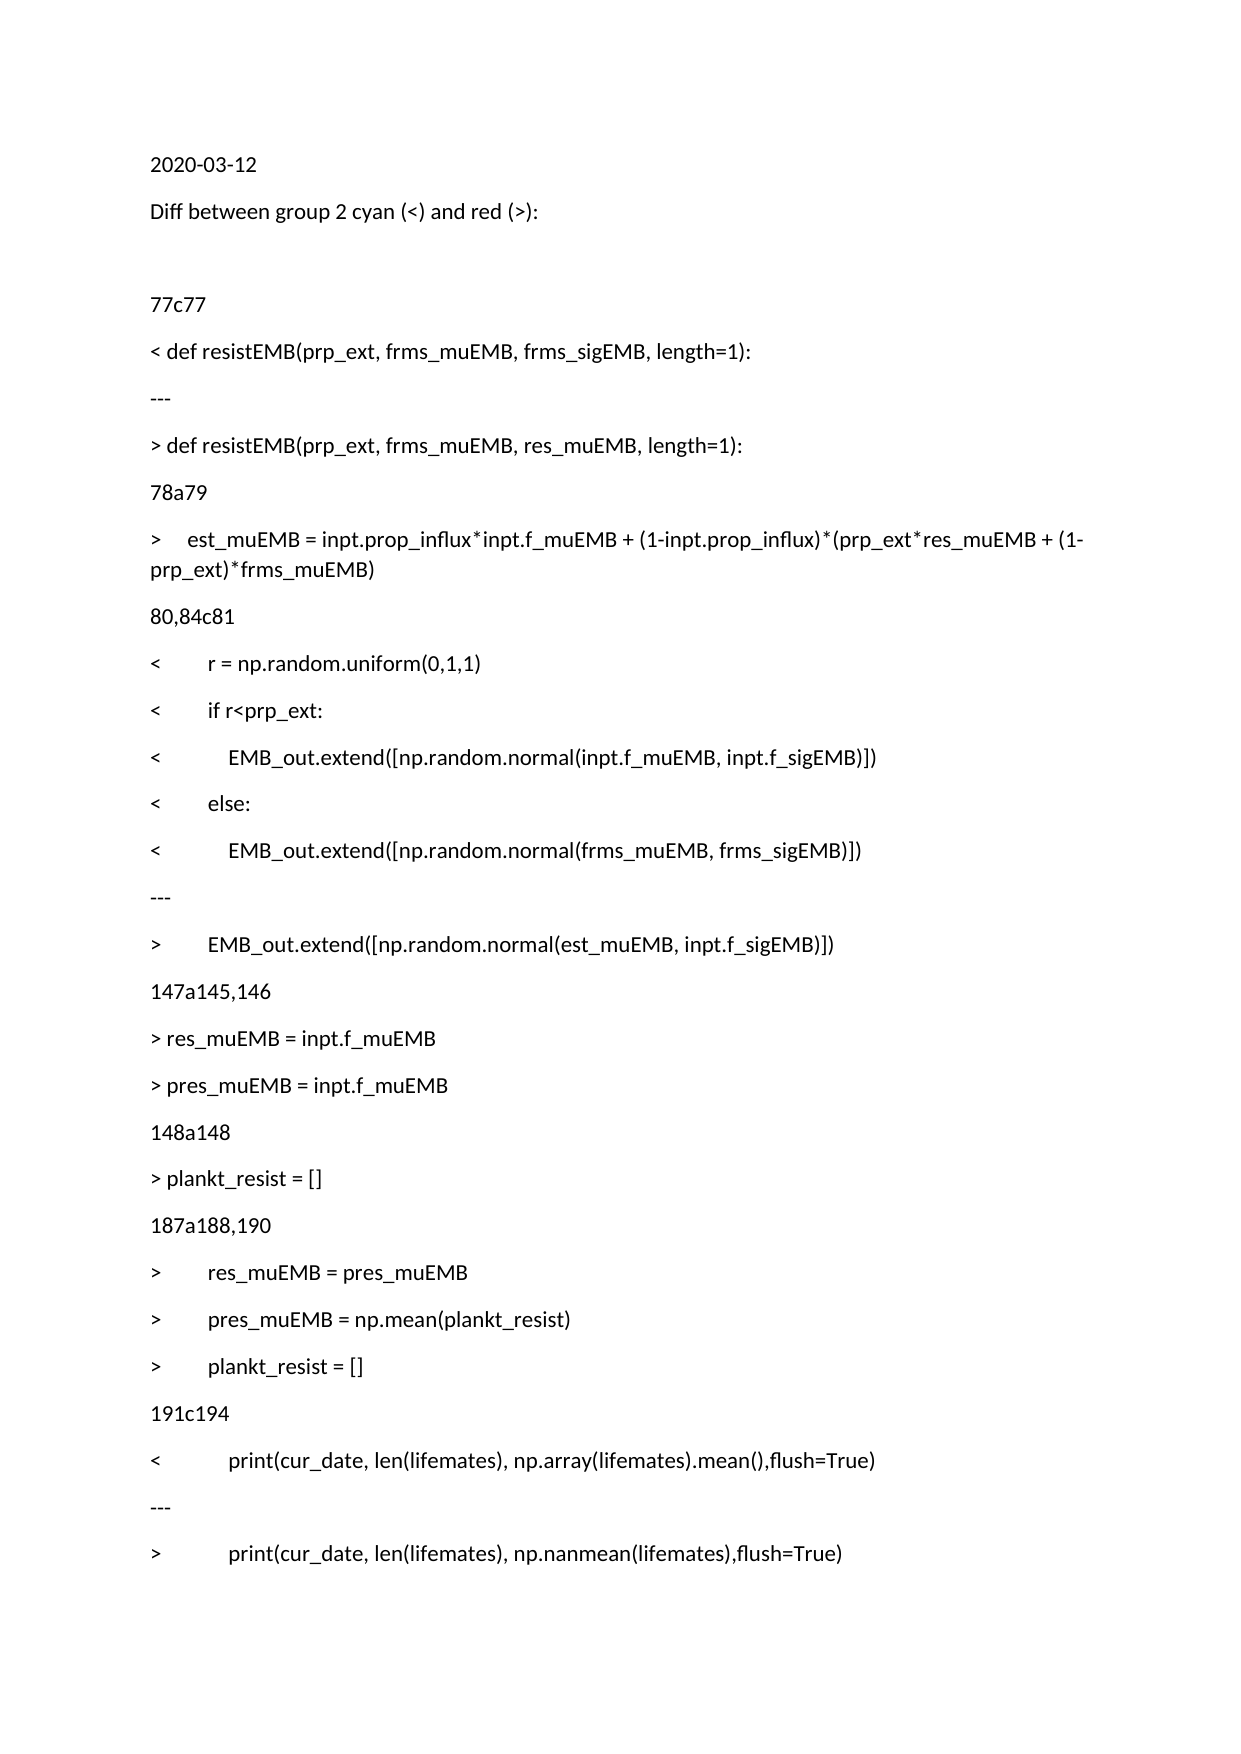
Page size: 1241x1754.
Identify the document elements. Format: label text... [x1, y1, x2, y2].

text > pres_muEMB = inpt.f_muEMB [150, 1071, 1090, 1099]
text > EMB_out.extend([np.random.normal(est_muEMB, inpt.f_sigEMB)]) [150, 930, 1090, 958]
text 191c194 [150, 1399, 1090, 1427]
text 2020-03-12 [150, 150, 1090, 178]
text > pres_muEMB = np.mean(plankt_resist) [150, 1305, 1090, 1333]
text < if r<prp_ext: [150, 696, 1090, 724]
text 148a148 [150, 1118, 1090, 1146]
text < print(cur_date, len(lifemates), np.array(lifemates).mean(),flush=True) [150, 1446, 1090, 1474]
text < EMB_out.extend([np.random.normal(frms_muEMB, frms_sigEMB)]) [150, 836, 1090, 864]
text < else: [150, 789, 1090, 818]
text 147a145,146 [150, 977, 1090, 1005]
text > res_muEMB = pres_muEMB [150, 1258, 1090, 1286]
text --- [150, 1493, 1090, 1521]
text --- [150, 883, 1090, 911]
text > res_muEMB = inpt.f_muEMB [150, 1024, 1090, 1052]
text > plankt_resist = [] [150, 1164, 1090, 1193]
text Diff between group 2 cyan (<) and red (>): [150, 197, 1090, 225]
text 187a188,190 [150, 1211, 1090, 1239]
text --- [150, 384, 1090, 412]
text 78a79 [150, 478, 1090, 506]
text < EMB_out.extend([np.random.normal(inpt.f_muEMB, inpt.f_sigEMB)]) [150, 743, 1090, 771]
text > est_muEMB = inpt.prop_influx*inpt.f_muEMB + (1-inpt.prop_influx)*(prp_ext*res_muEMB + (1-prp_ext)*frms_muEMB) [150, 525, 1090, 583]
text 80,84c81 [150, 602, 1090, 630]
text < r = np.random.uniform(0,1,1) [150, 649, 1090, 677]
text > print(cur_date, len(lifemates), np.nanmean(lifemates),flush=True) [150, 1539, 1090, 1568]
text 77c77 [150, 291, 1090, 319]
text > def resistEMB(prp_ext, frms_muEMB, res_muEMB, length=1): [150, 431, 1090, 459]
text < def resistEMB(prp_ext, frms_muEMB, frms_sigEMB, length=1): [150, 337, 1090, 366]
text > plankt_resist = [] [150, 1352, 1090, 1380]
